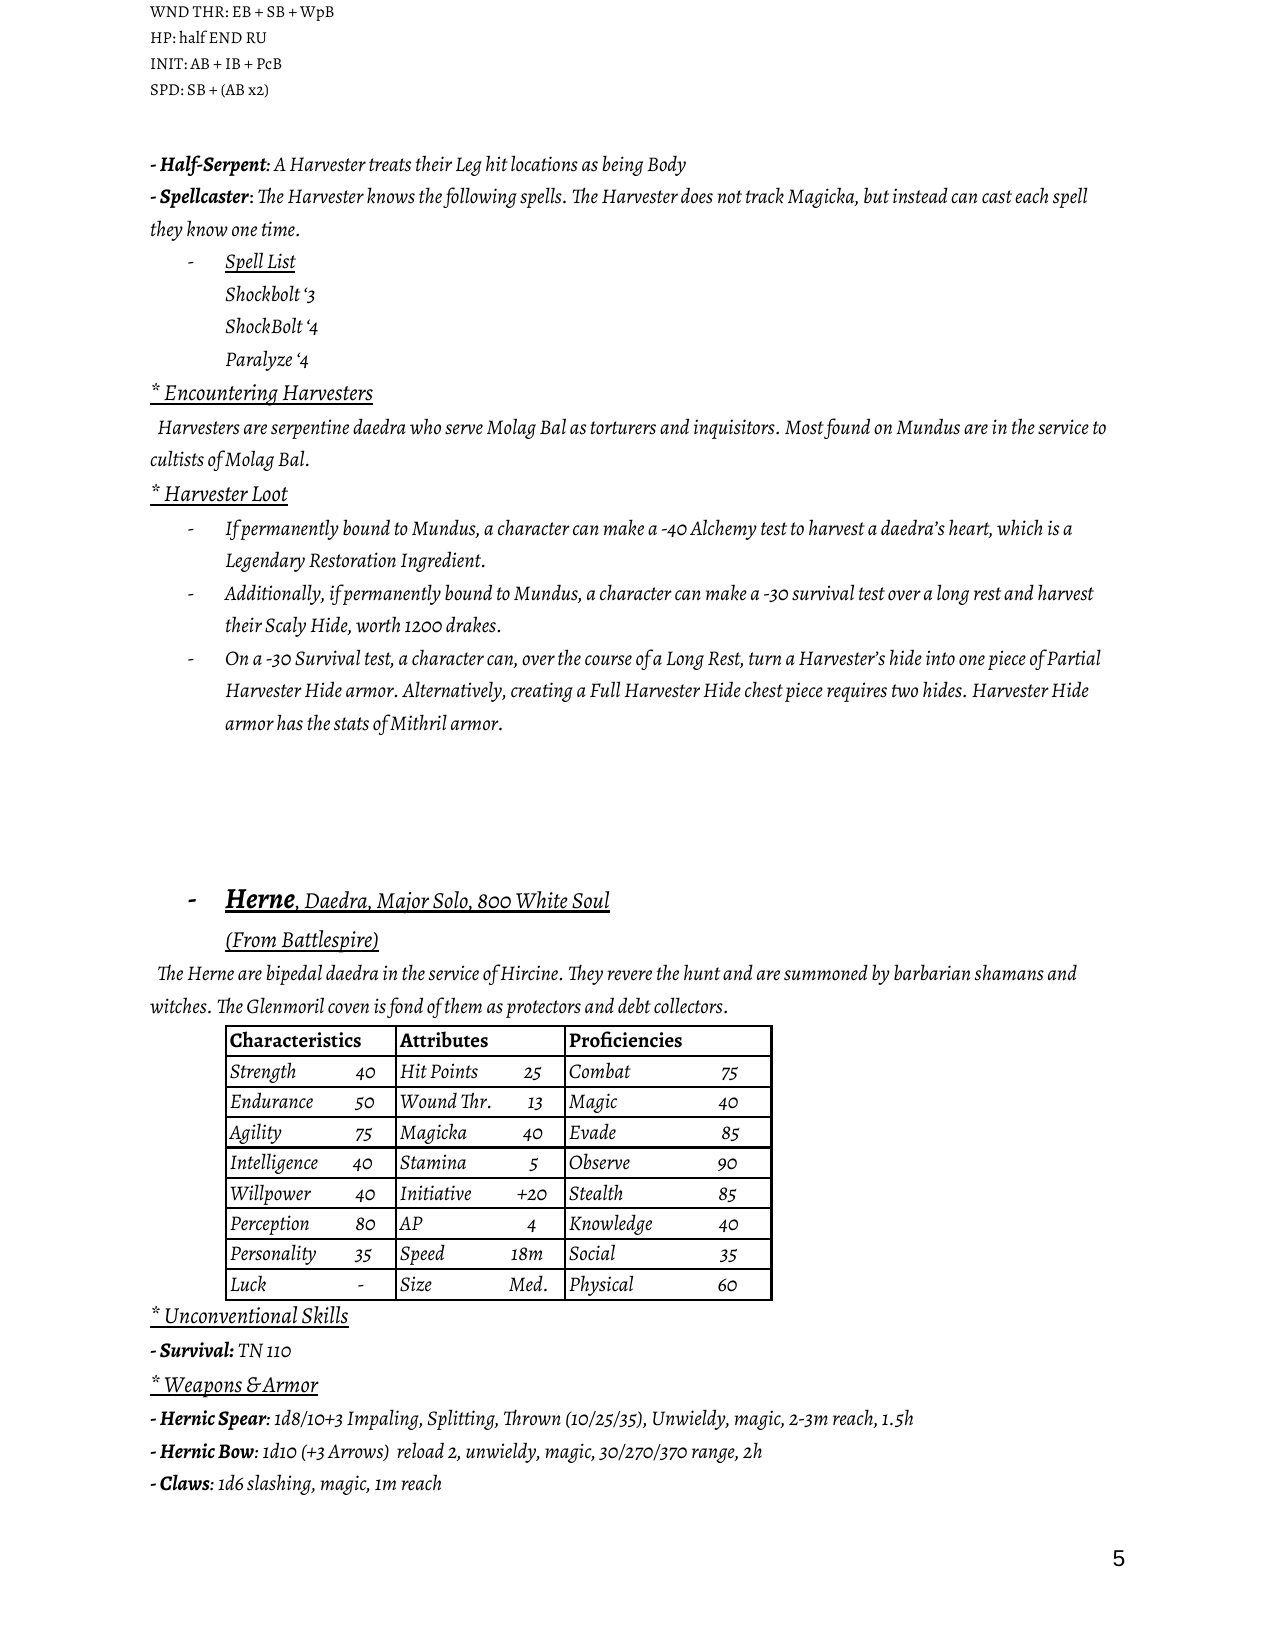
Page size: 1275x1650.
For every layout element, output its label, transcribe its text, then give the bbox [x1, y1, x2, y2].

text * Encountering Harvesters [150, 377, 1125, 409]
table_cell Hit Points 25 [397, 1057, 564, 1086]
list If permanently bound to Mundus, a character can make a -40 Alchemy test to harvest a daedra’s heart, which is a Legendary Restoration Ingredient. [187, 514, 1125, 575]
text The Herne are bipedal daedra in the service of Hircine. They revere the hunt and are summoned by barbarian shamans and witches. The Glenmoril coven is fond of them as protectors and debt collectors. [150, 960, 1125, 1021]
text - Hernic Bow: 1d10 (+3 Arrows) reload 2, unwieldy, magic, 30/270/370 range, 2h [150, 1437, 1125, 1465]
table_cell Magicka 40 [397, 1118, 564, 1146]
table_cell Agility 75 [227, 1118, 395, 1146]
list Herne, Daedra, Major Solo, 800 White Soul [187, 878, 1125, 918]
table_cell Initiative +20 [397, 1179, 564, 1207]
table_cell Social 35 [566, 1240, 770, 1268]
table_cell Intelligence 40 [227, 1149, 395, 1177]
list Additionally, if permanently bound to Mundus, a character can make a -30 survival test over a long rest and harvest their Scaly Hide, worth 1200 drakes. [187, 579, 1125, 640]
table_header Characteristics [227, 1027, 395, 1055]
table_cell Speed 18m [397, 1240, 564, 1268]
table_cell Size Med. [397, 1270, 564, 1298]
table_header Proficiencies [566, 1027, 770, 1055]
text Shockbolt ‘3 [225, 280, 1125, 308]
table_cell Evade 85 [566, 1118, 770, 1146]
list Spell List [187, 247, 1125, 276]
table_cell Luck - [227, 1270, 395, 1298]
table_cell Willpower 40 [227, 1179, 395, 1207]
table_cell Stealth 85 [566, 1179, 770, 1207]
table_cell Physical 60 [566, 1270, 770, 1298]
table_cell Wound Thr. 13 [397, 1088, 564, 1116]
table_cell Combat 75 [566, 1057, 770, 1086]
text - Hernic Spear: 1d8/10+3 Impaling, Splitting, Thrown (10/25/35), Unwieldy, magic, 2-3m reach, 1.5h [150, 1404, 1125, 1433]
text Harvesters are serpentine daedra who serve Molag Bal as torturers and inquisitors. Most found on Mundus are in the service to cultists of Molag Bal. [150, 413, 1125, 474]
table_cell Strength 40 [227, 1057, 395, 1086]
text - Half-Serpent: A Harvester treats their Leg hit locations as being Body [150, 150, 1125, 178]
text * Unconventional Skills [150, 1301, 1125, 1332]
text - Survival: TN 110 [150, 1336, 1125, 1364]
text * Weapons & Armor [150, 1369, 1125, 1400]
table_cell Personality 35 [227, 1240, 395, 1268]
text Paralyze ‘4 [225, 345, 1125, 373]
table_cell Perception 80 [227, 1209, 395, 1238]
table_cell Knowledge 40 [566, 1209, 770, 1238]
text - Spellcaster: The Harvester knows the following spells. The Harvester does not track Magicka, but instead can cast each spell they know one time. [150, 182, 1125, 243]
table_cell Endurance 50 [227, 1088, 395, 1116]
table_cell Magic 40 [566, 1088, 770, 1116]
table_cell Stamina 5 [397, 1149, 564, 1177]
table_header Attributes [397, 1027, 564, 1055]
text * Harvester Loot [150, 478, 1125, 509]
table_cell AP 4 [397, 1209, 564, 1238]
text (From Battlespire) [225, 924, 1125, 955]
table_cell Observe 90 [566, 1149, 770, 1177]
text ShockBolt ‘4 [225, 312, 1125, 341]
text - Claws: 1d6 slashing, magic, 1m reach [150, 1469, 1125, 1498]
list On a -30 Survival test, a character can, over the course of a Long Rest, turn a Harvester’s hide into one piece of Partial Harvester Hide armor. Alternatively, creating a Full Harvester Hide chest piece requires two hides. Harvester Hide armor has the stats of Mithril armor. [187, 644, 1125, 737]
